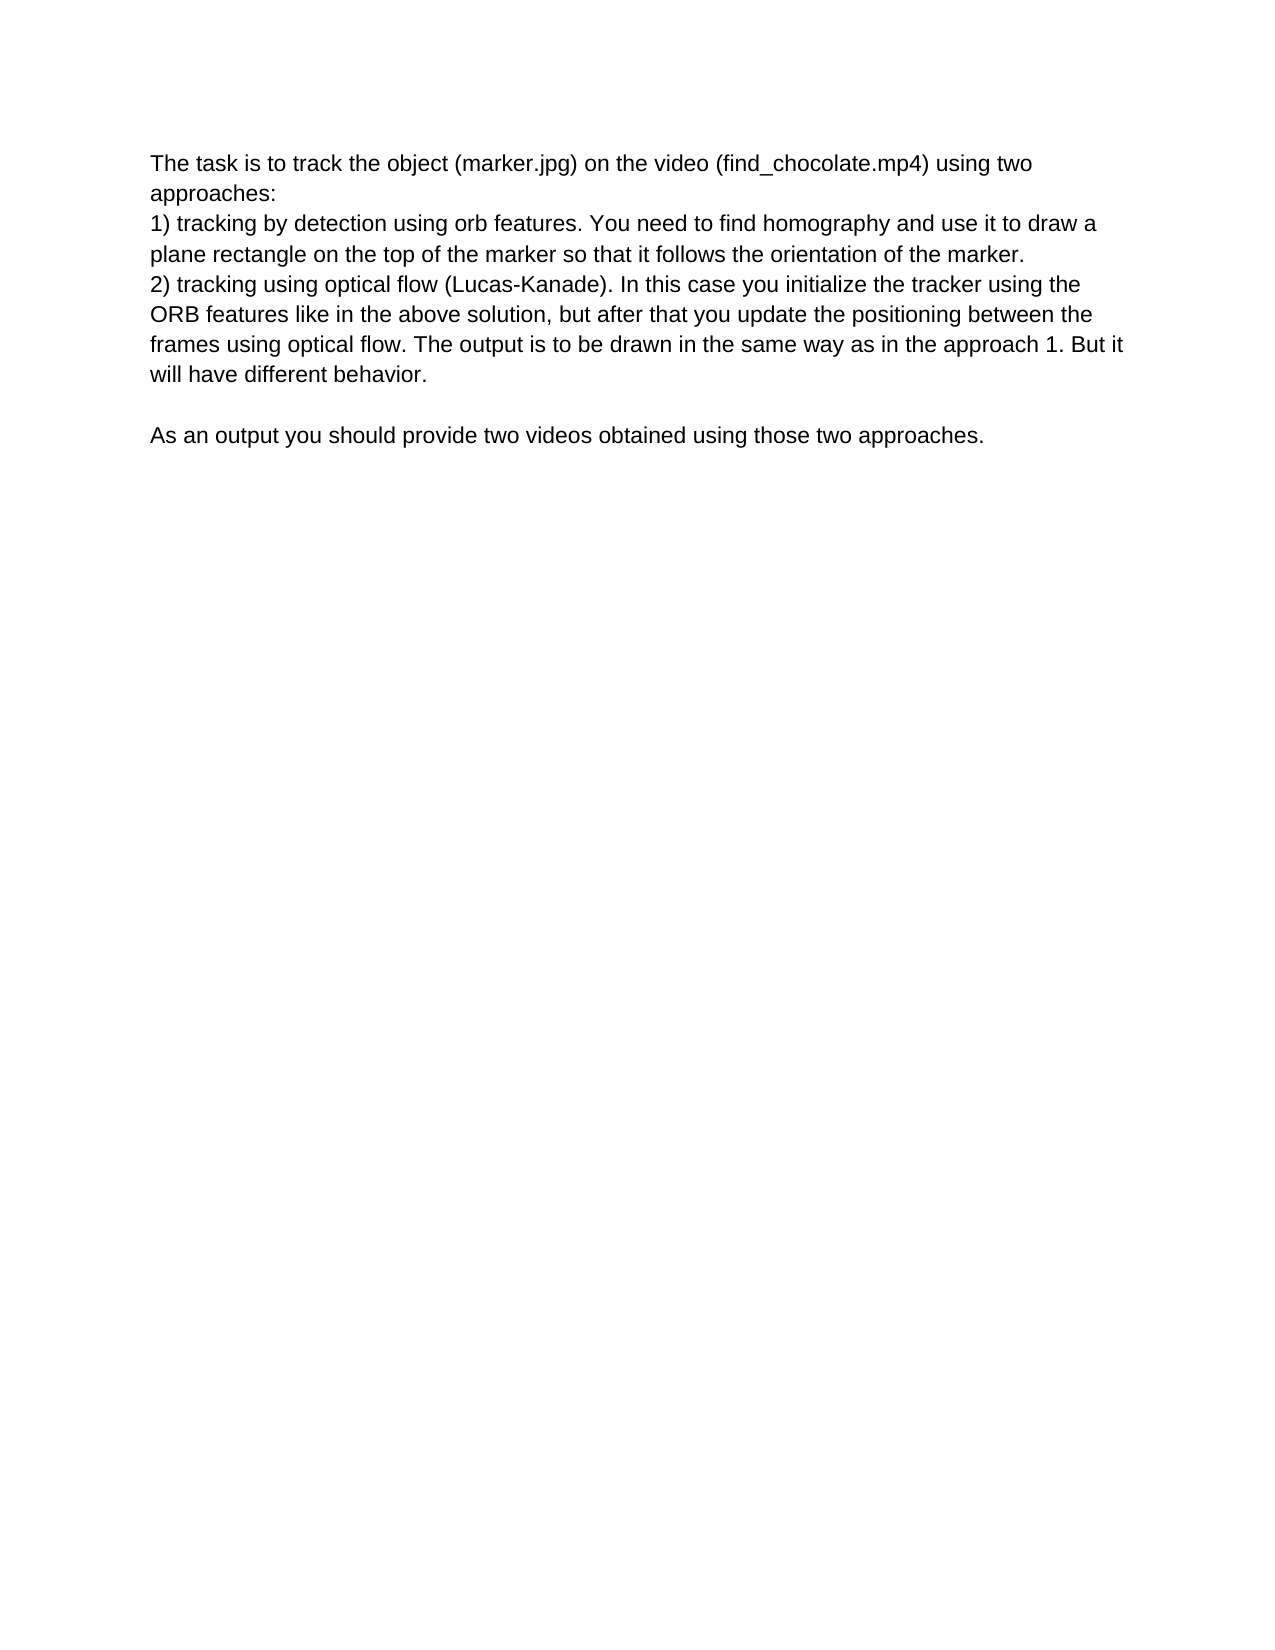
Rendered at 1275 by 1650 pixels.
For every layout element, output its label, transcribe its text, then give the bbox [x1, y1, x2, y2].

text The task is to track the object (marker.jpg) on the video (find_chocolate.mp4) using two approaches: [150, 150, 1125, 207]
text 2) tracking using optical flow (Lucas-Kanade). In this case you initialize the tracker using the ORB features like in the above solution, but after that you update the positioning between the frames using optical flow. The output is to be drawn in the same way as in the approach 1. But it will have different behavior. [150, 271, 1125, 388]
text As an output you should provide two videos obtained using those two approaches. [150, 422, 1125, 448]
text 1) tracking by detection using orb features. You need to find homography and use it to draw a plane rectangle on the top of the marker so that it follows the orientation of the marker. [150, 210, 1125, 267]
